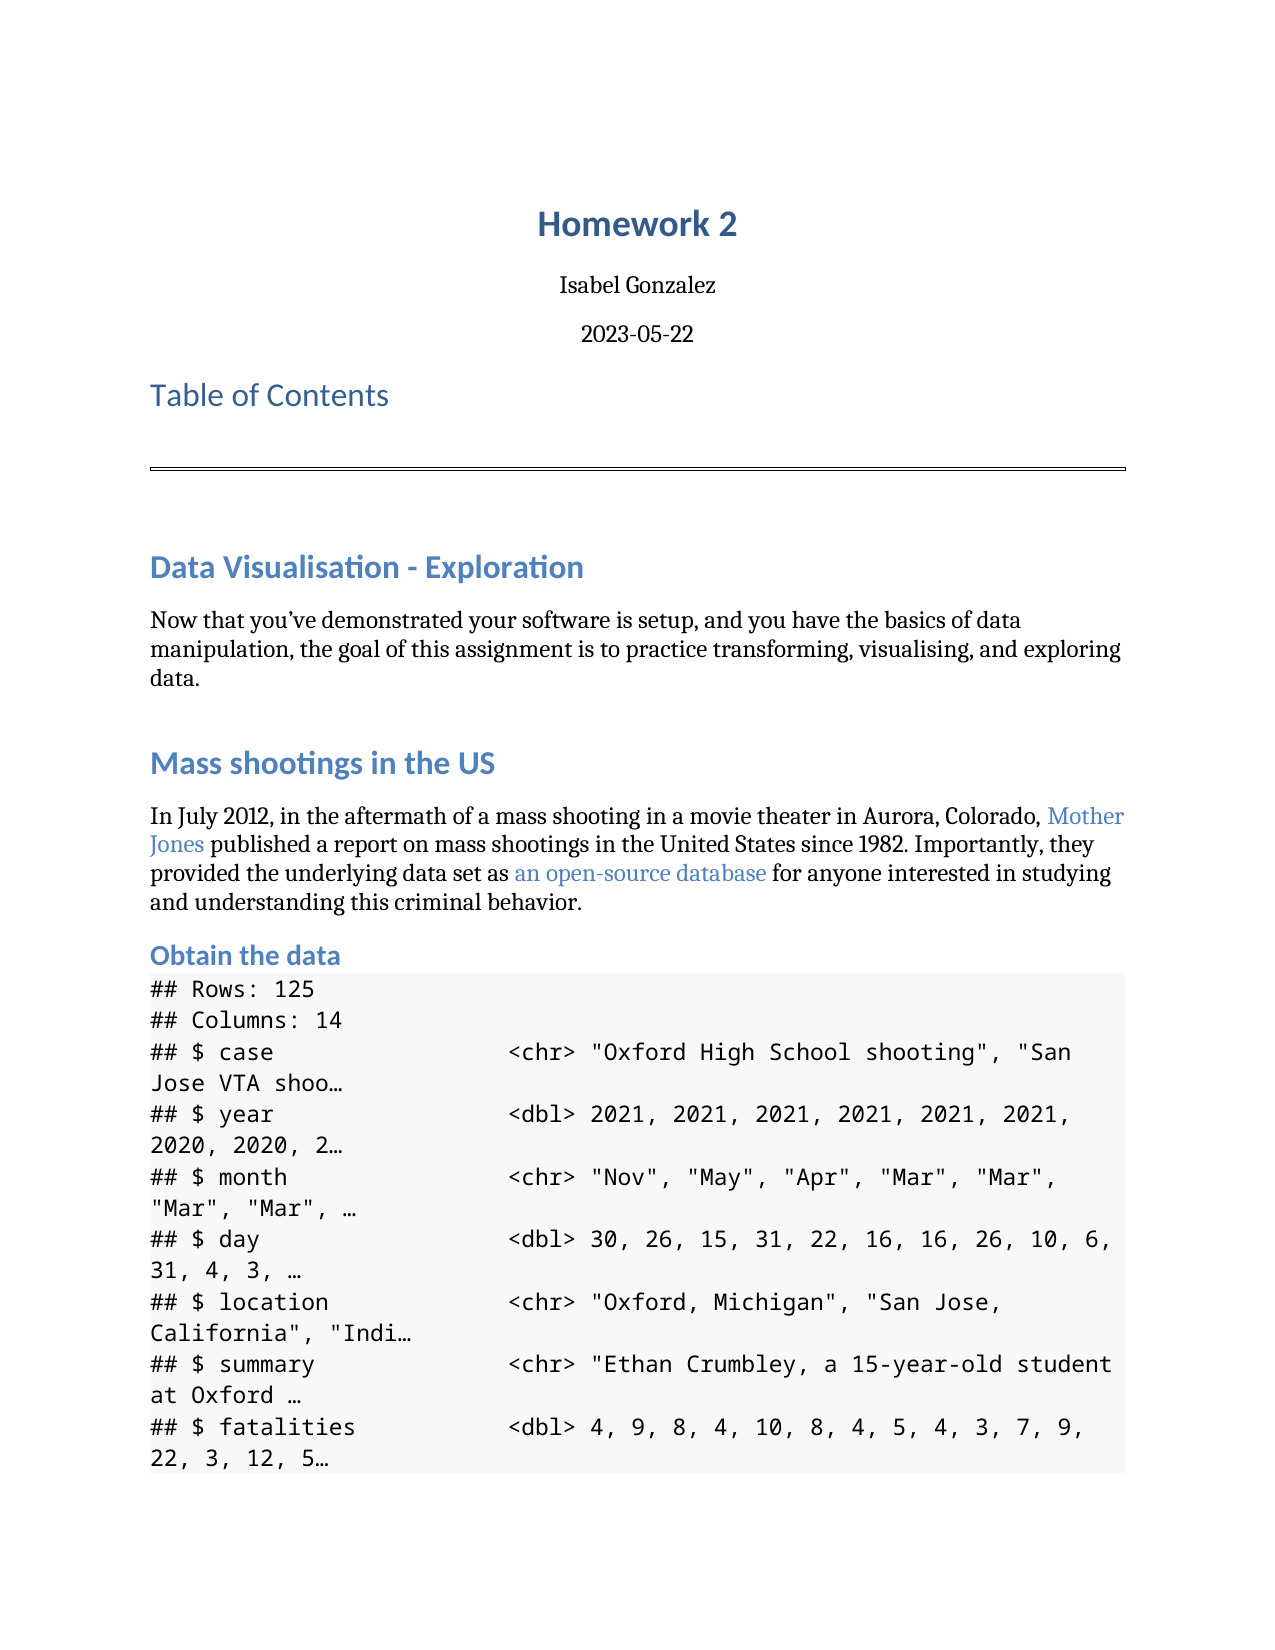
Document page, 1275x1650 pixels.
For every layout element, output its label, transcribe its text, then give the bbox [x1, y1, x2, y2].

text 2023-05-22 [150, 320, 1125, 349]
subtitle Mass shootings in the US [150, 742, 1125, 783]
text Isabel Gonzalez [150, 271, 1125, 299]
text In July 2012, in the aftermath of a mass shooting in a movie theater in Aurora, Colorado, Mother Jones published a report on mass shootings in the United States since 1982. Importantly, they provided the underlying data set as an open-source database for anyone interested in studying and understanding this criminal behavior. [150, 802, 1125, 917]
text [150, 973, 1125, 1473]
subtitle Data Visualisation - Exploration [150, 546, 1125, 587]
subtitle Obtain the data [150, 937, 1125, 973]
text Now that you’ve demonstrated your software is setup, and you have the basics of data manipulation, the goal of this assignment is to practice transforming, visualising, and exploring data. [150, 606, 1125, 692]
title Homework 2 [150, 200, 1125, 246]
